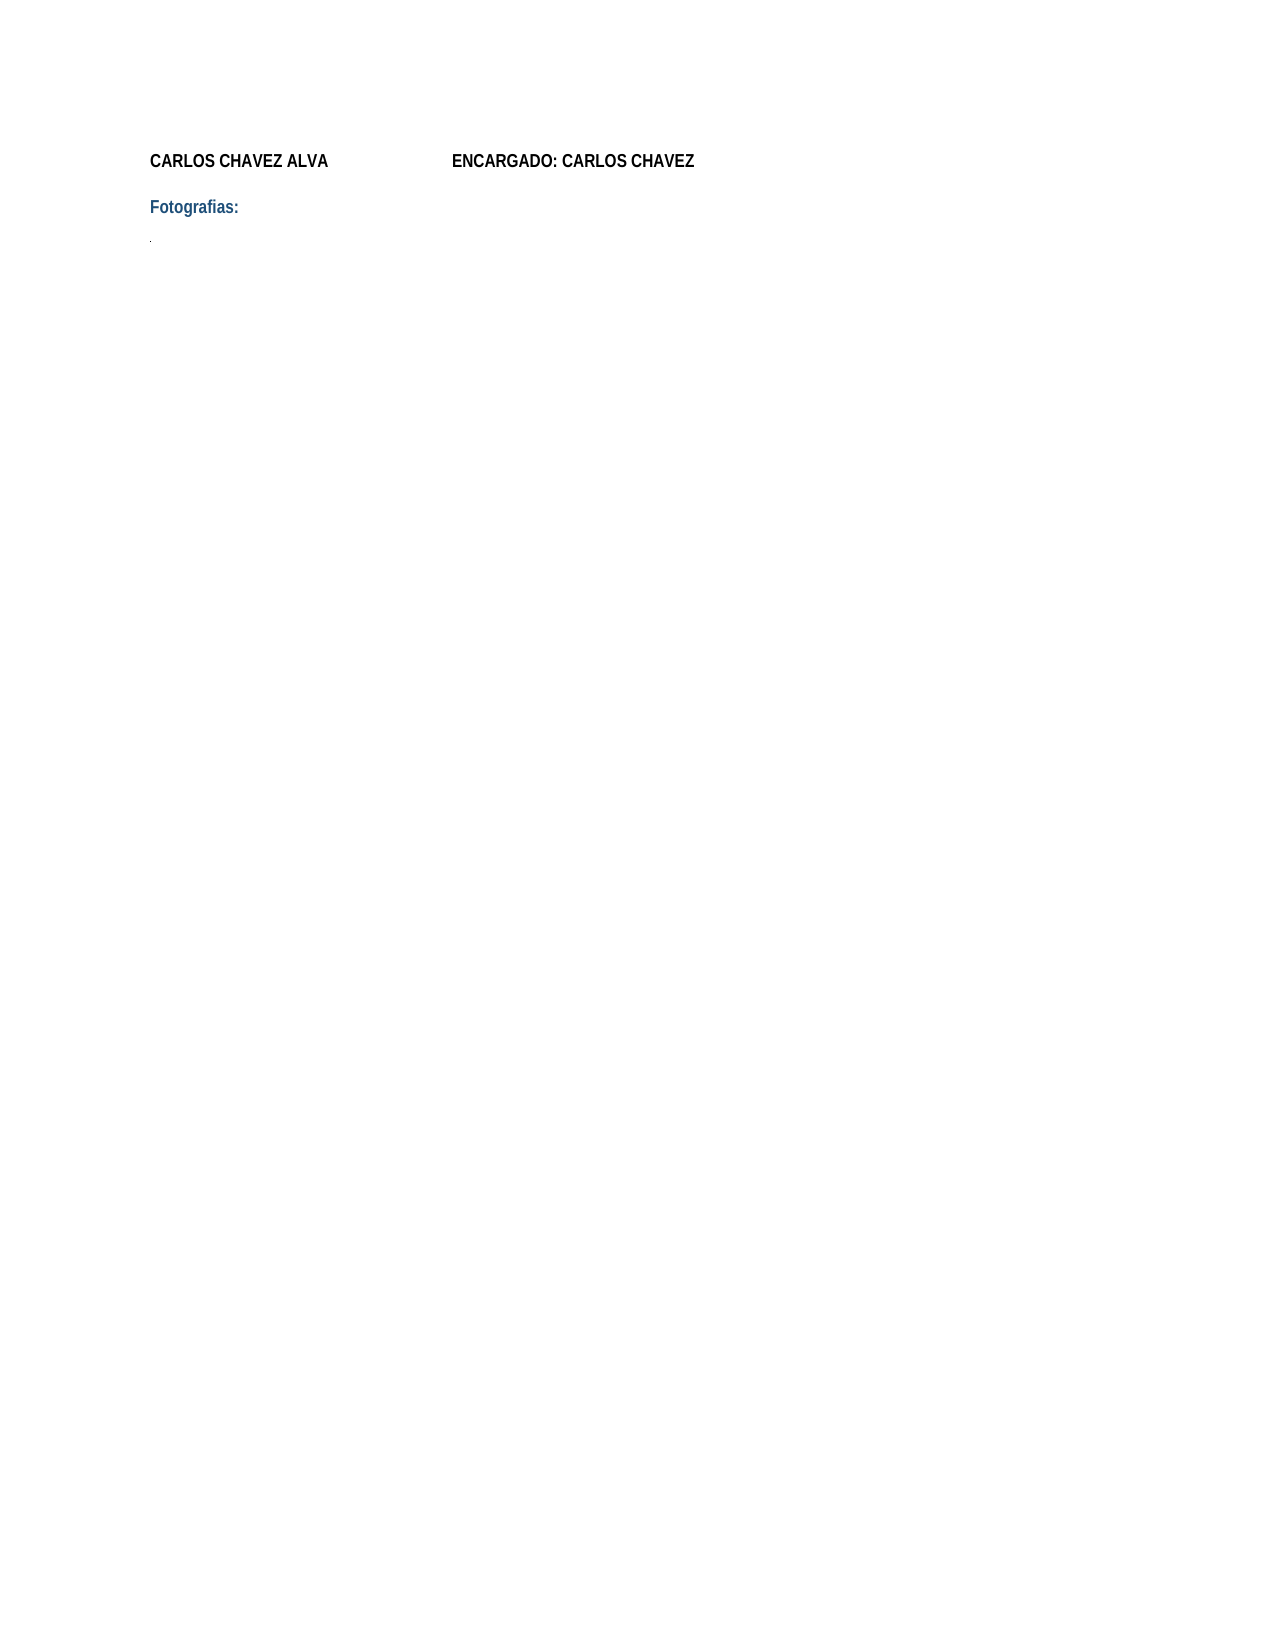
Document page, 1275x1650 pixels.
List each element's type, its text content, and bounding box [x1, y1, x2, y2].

text CARLOS CHAVEZ ALVA ENCARGADO: CARLOS CHAVEZ [150, 150, 1125, 172]
text Fotografias: [150, 196, 1125, 217]
